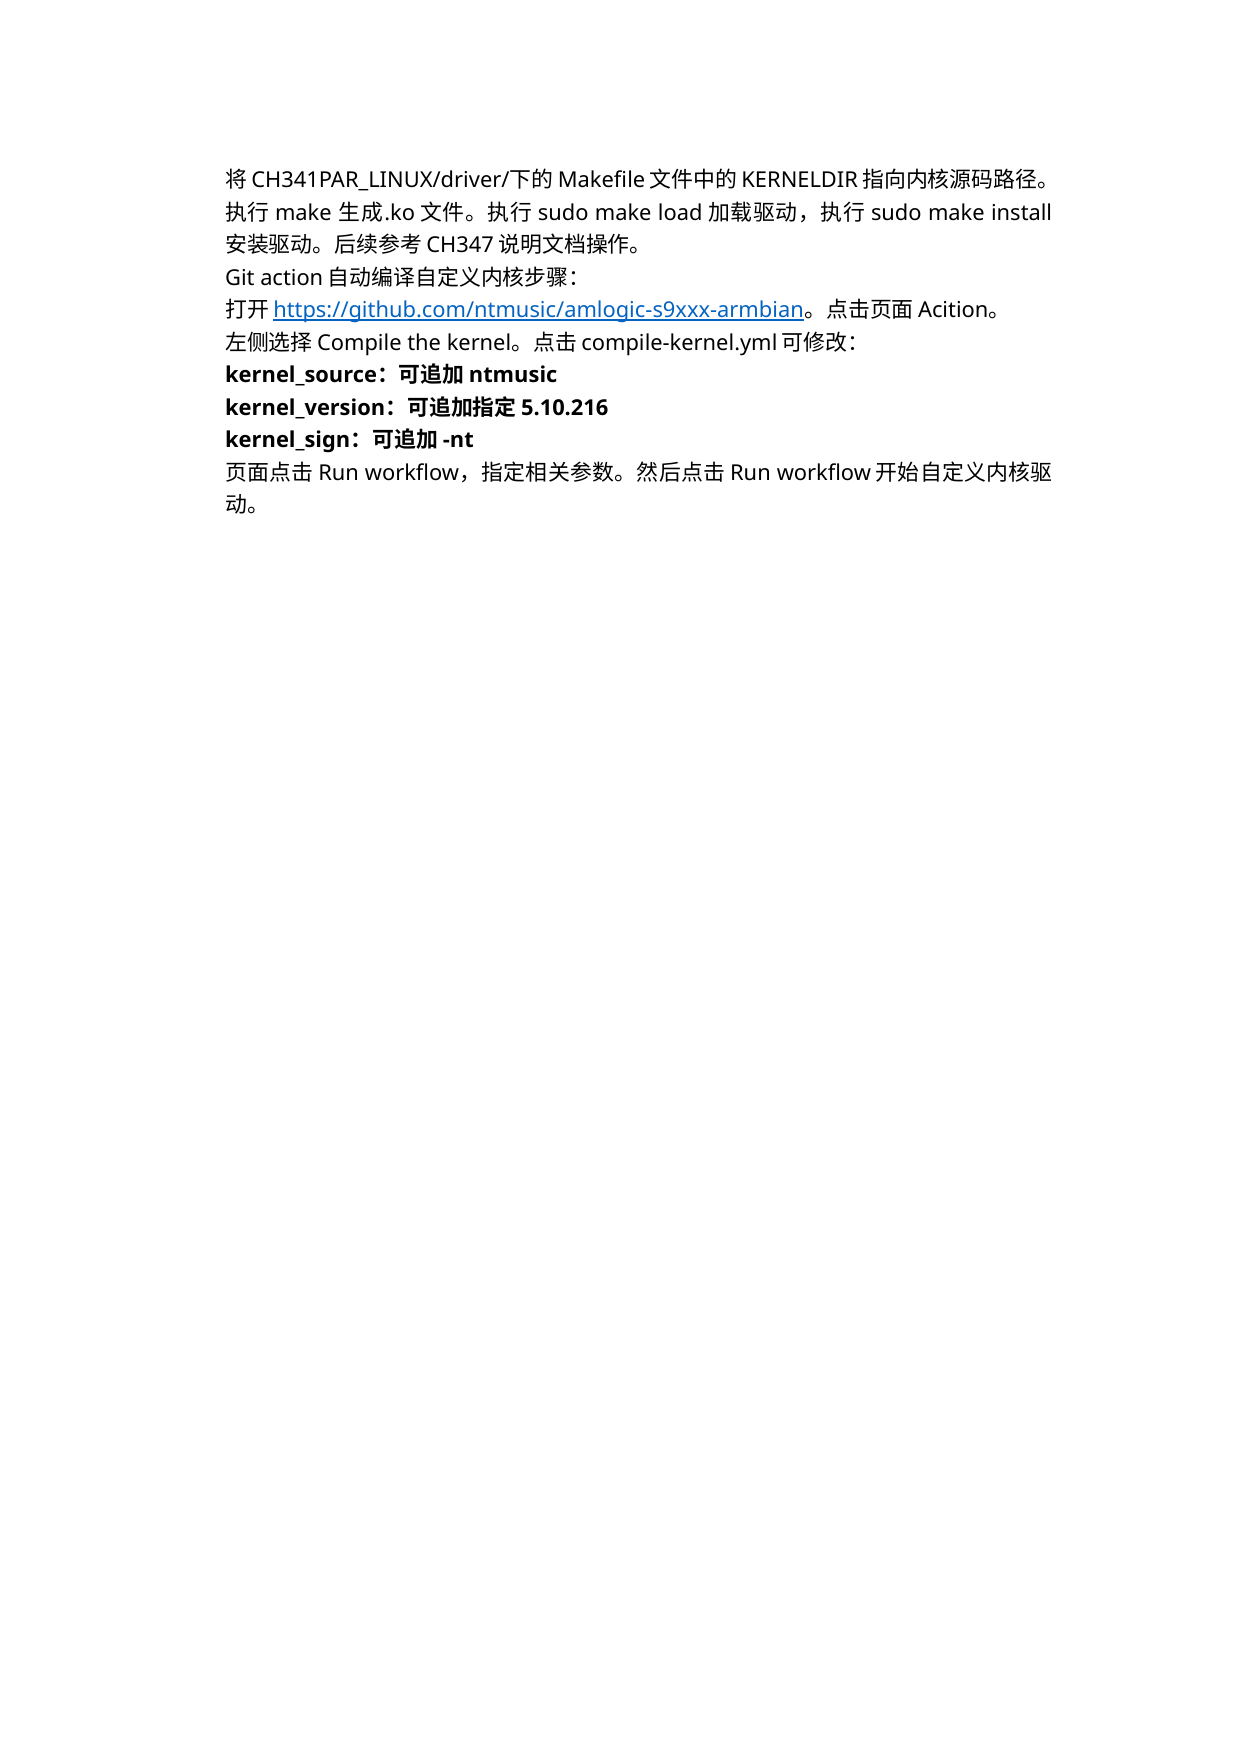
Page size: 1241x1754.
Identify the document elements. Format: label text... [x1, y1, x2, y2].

list Git action自动编译自定义内核步骤： [225, 259, 1053, 292]
list 执行make 生成.ko文件。执行sudo make load加载驱动，执行sudo make install安装驱动。后续参考CH347说明文档操作。 [225, 194, 1053, 259]
list kernel_source：可追加ntmusic [225, 357, 1053, 389]
list 页面点击Run workflow，指定相关参数。然后点击Run workflow开始自定义内核驱动。 [225, 454, 1053, 519]
list 将CH341PAR_LINUX/driver/下的Makefile文件中的KERNELDIR指向内核源码路径。 [225, 162, 1053, 194]
list kernel_sign：可追加 -nt [225, 422, 1053, 454]
list 打开https://github.com/ntmusic/amlogic-s9xxx-armbian。点击页面Acition。 [225, 292, 1053, 324]
list kernel_version：可追加指定5.10.216 [225, 389, 1053, 422]
list 左侧选择Compile the kernel。点击compile-kernel.yml可修改： [225, 324, 1053, 357]
